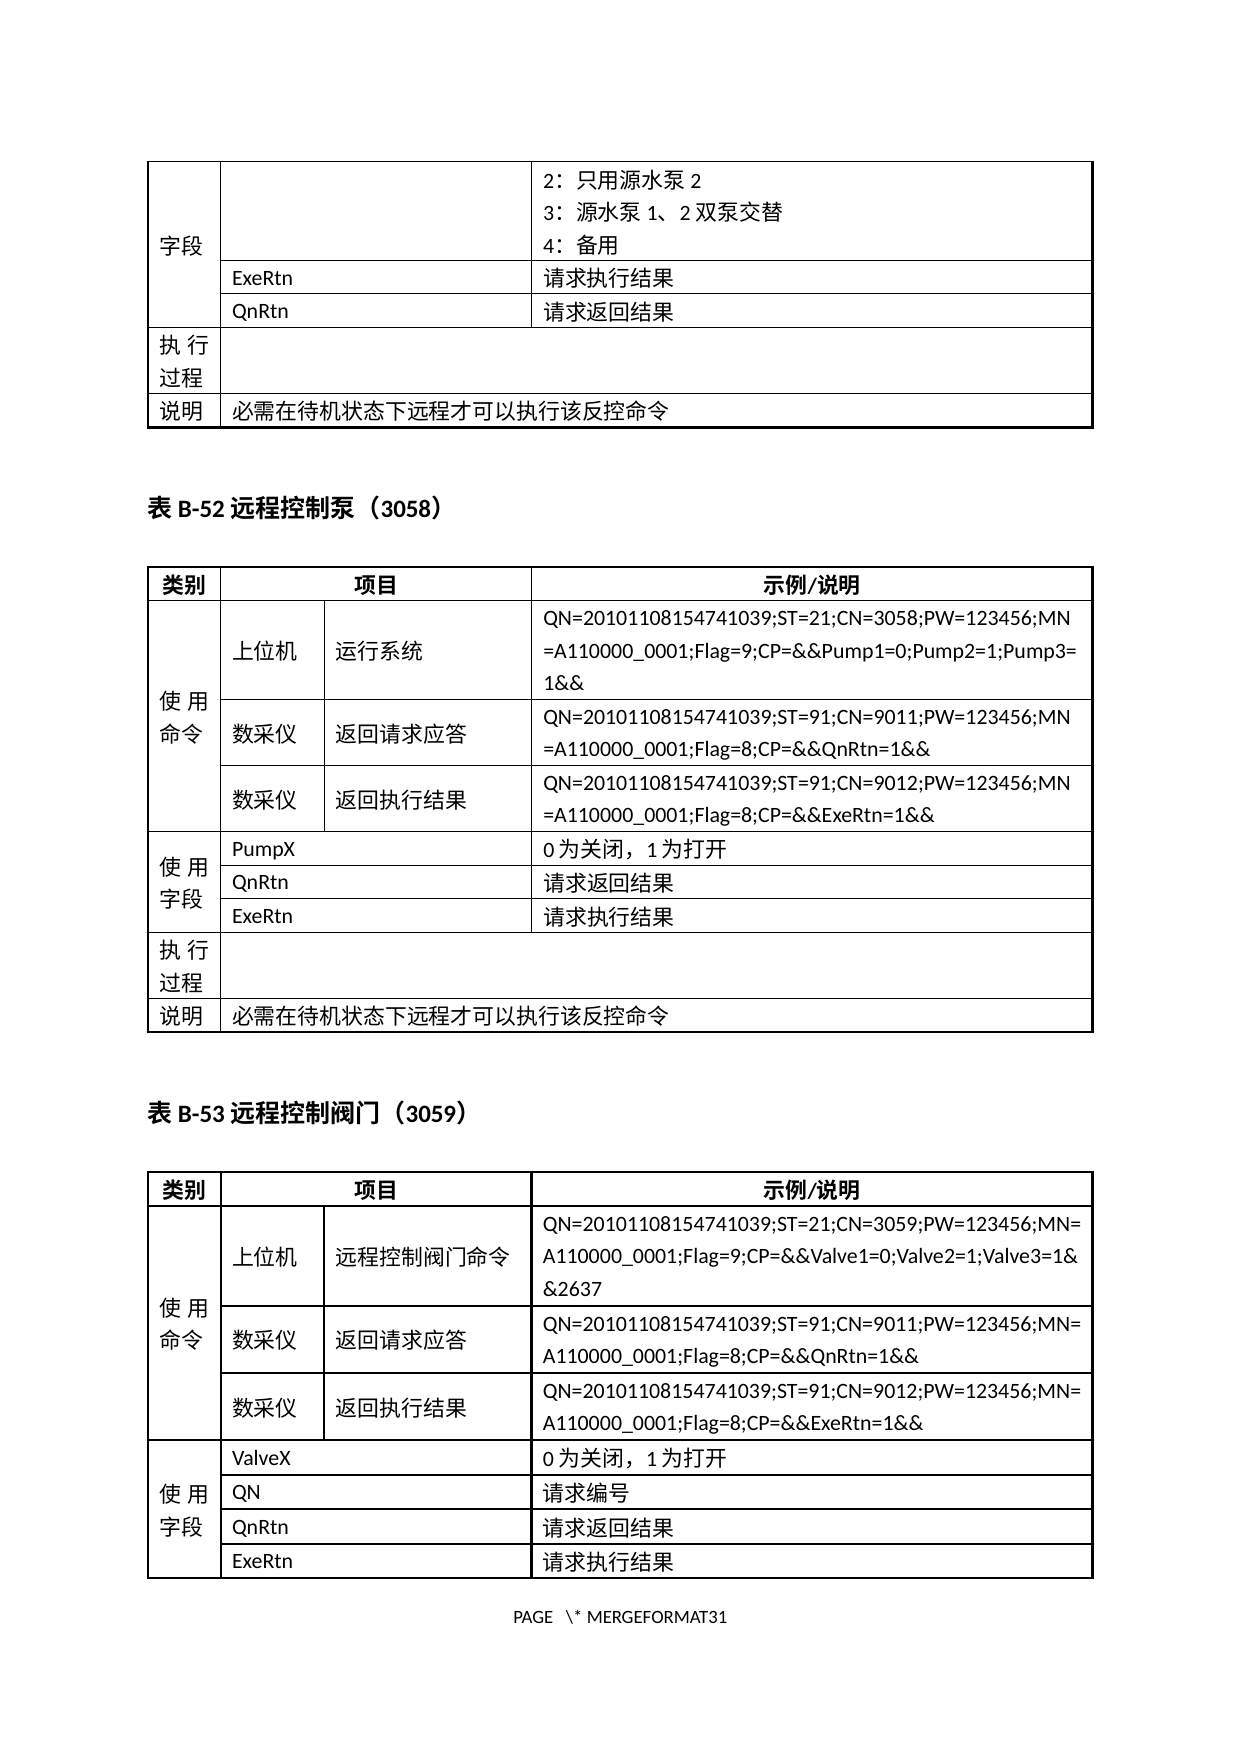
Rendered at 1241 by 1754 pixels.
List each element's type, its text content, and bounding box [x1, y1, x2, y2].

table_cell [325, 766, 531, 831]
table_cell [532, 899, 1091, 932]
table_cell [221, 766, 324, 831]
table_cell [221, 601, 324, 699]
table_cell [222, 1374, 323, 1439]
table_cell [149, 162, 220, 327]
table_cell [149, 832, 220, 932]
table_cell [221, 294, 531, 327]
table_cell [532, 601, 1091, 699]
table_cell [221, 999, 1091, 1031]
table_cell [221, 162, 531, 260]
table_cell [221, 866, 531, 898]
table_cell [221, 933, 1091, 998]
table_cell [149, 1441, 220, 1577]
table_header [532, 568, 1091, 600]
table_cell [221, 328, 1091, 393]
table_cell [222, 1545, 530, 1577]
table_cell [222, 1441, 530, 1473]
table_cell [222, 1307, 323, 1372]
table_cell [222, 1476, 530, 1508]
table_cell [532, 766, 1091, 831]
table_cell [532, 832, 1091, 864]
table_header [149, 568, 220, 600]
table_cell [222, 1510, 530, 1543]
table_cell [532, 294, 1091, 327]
subtitle 表B-52 远程控制泵（3058） [148, 474, 1092, 539]
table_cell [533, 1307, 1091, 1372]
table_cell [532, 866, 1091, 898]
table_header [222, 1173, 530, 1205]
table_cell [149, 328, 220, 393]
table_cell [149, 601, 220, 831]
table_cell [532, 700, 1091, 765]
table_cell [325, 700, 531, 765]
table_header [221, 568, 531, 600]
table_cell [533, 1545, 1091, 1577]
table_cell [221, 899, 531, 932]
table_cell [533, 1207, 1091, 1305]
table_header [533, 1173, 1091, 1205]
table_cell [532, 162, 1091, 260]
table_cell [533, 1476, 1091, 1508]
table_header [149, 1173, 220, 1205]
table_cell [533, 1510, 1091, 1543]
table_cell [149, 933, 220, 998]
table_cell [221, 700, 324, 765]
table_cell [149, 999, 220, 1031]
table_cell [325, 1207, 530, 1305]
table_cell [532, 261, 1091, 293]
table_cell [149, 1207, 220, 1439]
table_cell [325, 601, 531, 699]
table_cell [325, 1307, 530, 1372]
subtitle 表B-53 远程控制阀门（3059） [148, 1079, 1092, 1144]
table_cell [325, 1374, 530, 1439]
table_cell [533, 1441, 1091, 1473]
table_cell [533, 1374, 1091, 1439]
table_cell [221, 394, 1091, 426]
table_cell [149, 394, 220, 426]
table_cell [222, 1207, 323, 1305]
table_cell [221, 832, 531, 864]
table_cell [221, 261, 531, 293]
